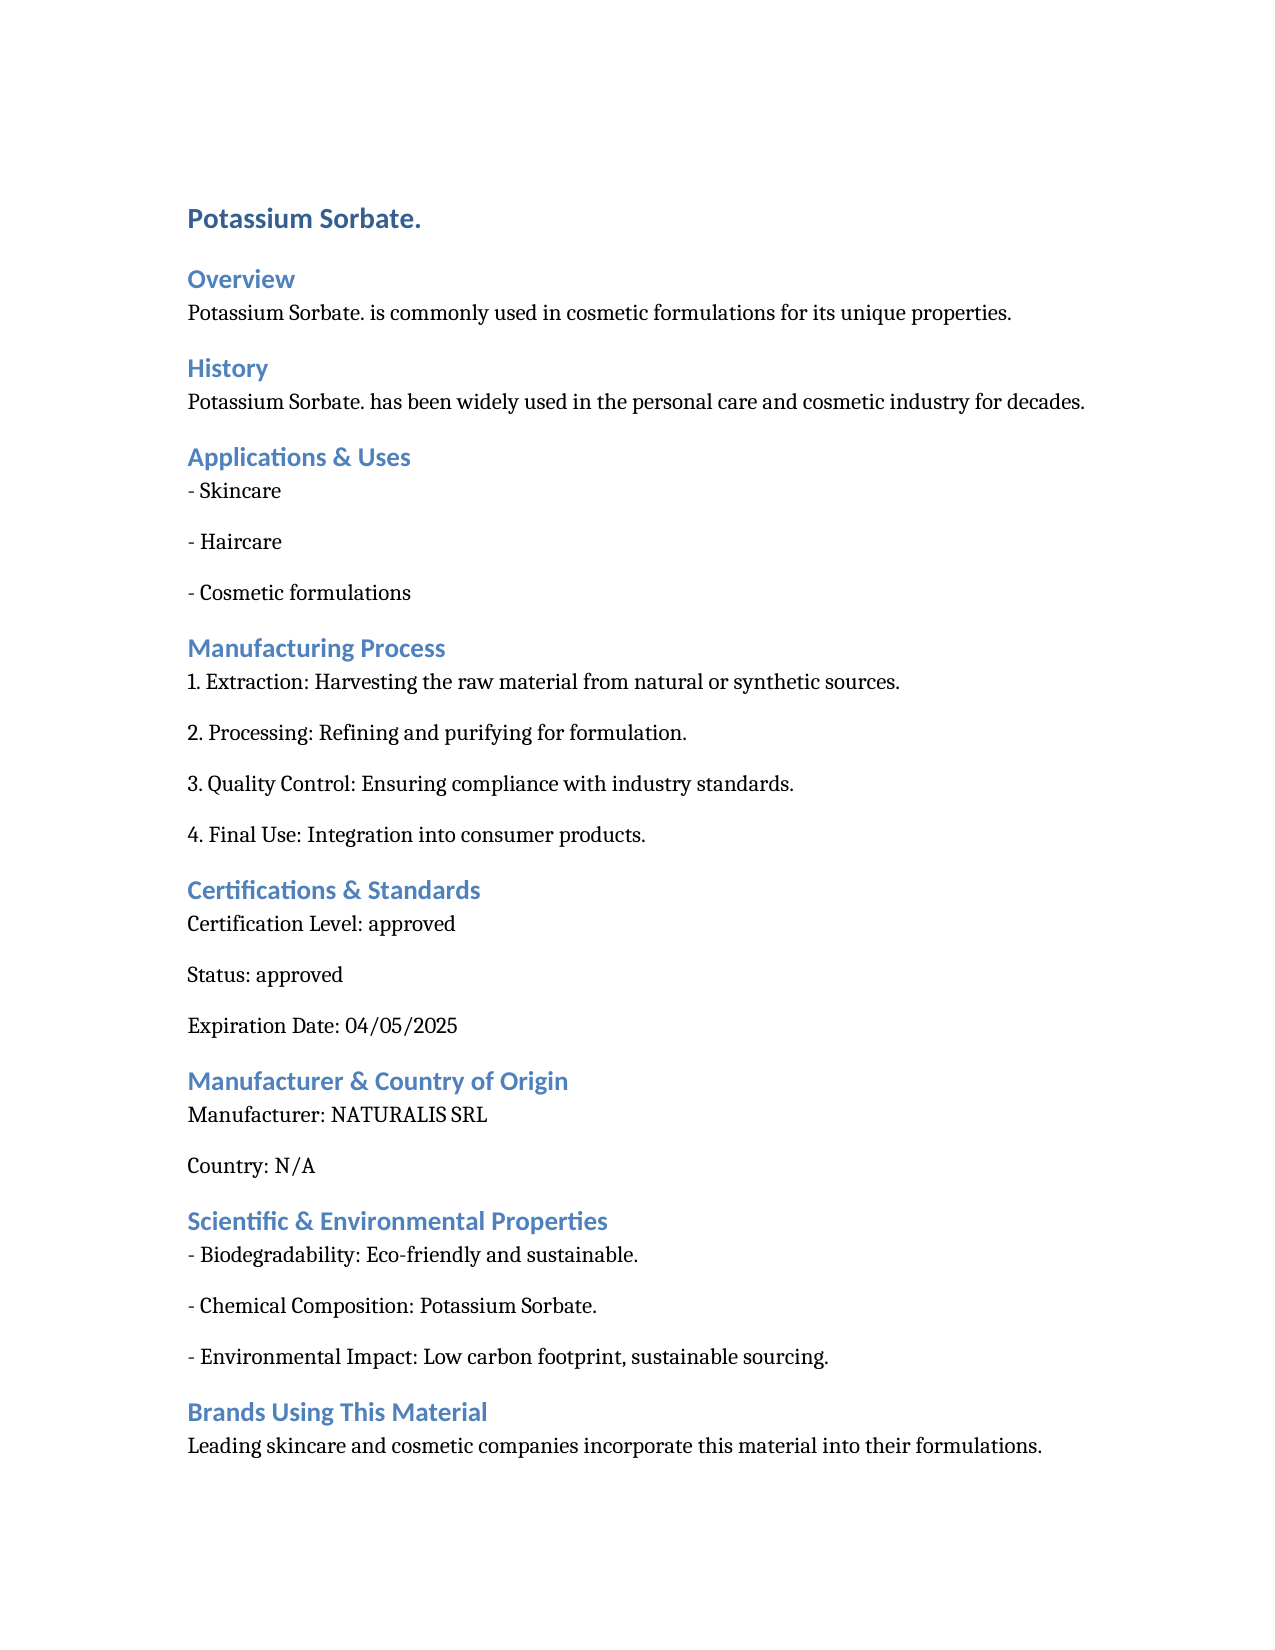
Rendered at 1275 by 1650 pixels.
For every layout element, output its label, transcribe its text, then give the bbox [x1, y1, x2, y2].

text Certification Level: approved [187, 911, 1087, 937]
text - Chemical Composition: Potassium Sorbate. [187, 1293, 1087, 1319]
text Potassium Sorbate. has been widely used in the personal care and cosmetic industry for decades. [187, 389, 1087, 415]
text Expiration Date: 04/05/2025 [187, 1013, 1087, 1039]
text - Skincare [187, 478, 1087, 504]
subtitle Overview [187, 262, 1087, 295]
text 4. Final Use: Integration into consumer products. [187, 822, 1087, 848]
text Manufacturer: NATURALIS SRL [187, 1102, 1087, 1128]
subtitle Manufacturer & Country of Origin [187, 1064, 1087, 1097]
text 2. Processing: Refining and purifying for formulation. [187, 720, 1087, 746]
subtitle Applications & Uses [187, 440, 1087, 473]
subtitle Potassium Sorbate. [187, 200, 1087, 236]
text Potassium Sorbate. is commonly used in cosmetic formulations for its unique properties. [187, 300, 1087, 326]
subtitle Scientific & Environmental Properties [187, 1204, 1087, 1237]
text - Cosmetic formulations [187, 580, 1087, 606]
subtitle Brands Using This Material [187, 1395, 1087, 1428]
subtitle History [187, 351, 1087, 384]
text - Haircare [187, 529, 1087, 555]
subtitle Certifications & Standards [187, 873, 1087, 906]
text - Environmental Impact: Low carbon footprint, sustainable sourcing. [187, 1344, 1087, 1370]
text - Biodegradability: Eco-friendly and sustainable. [187, 1242, 1087, 1268]
subtitle Manufacturing Process [187, 631, 1087, 664]
text Status: approved [187, 962, 1087, 988]
text 3. Quality Control: Ensuring compliance with industry standards. [187, 771, 1087, 797]
text 1. Extraction: Harvesting the raw material from natural or synthetic sources. [187, 669, 1087, 695]
text Country: N/A [187, 1153, 1087, 1179]
text Leading skincare and cosmetic companies incorporate this material into their formulations. [187, 1433, 1087, 1459]
